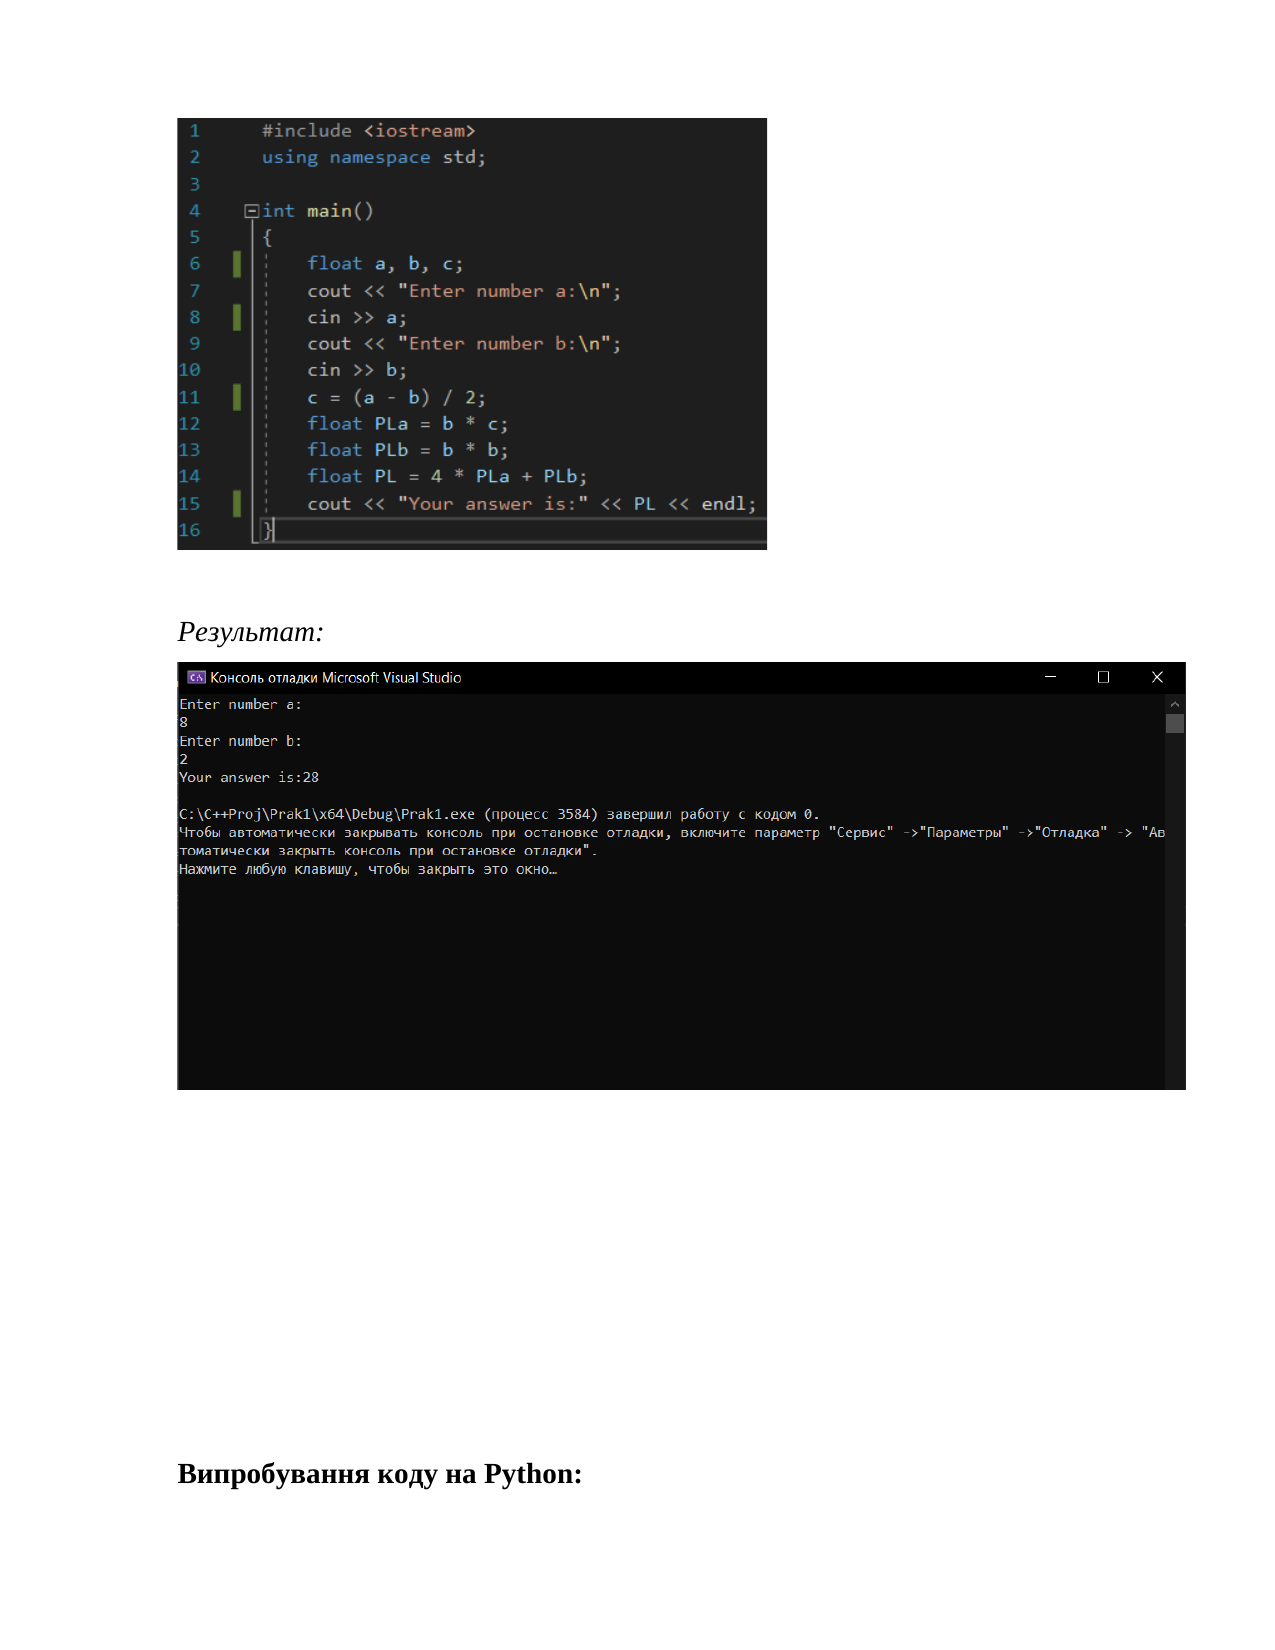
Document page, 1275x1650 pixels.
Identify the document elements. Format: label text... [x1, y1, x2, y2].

text Результат: [177, 614, 1186, 662]
text Випробування коду на Python: [177, 1456, 1186, 1489]
picture [177, 118, 768, 550]
picture [177, 662, 1186, 1090]
